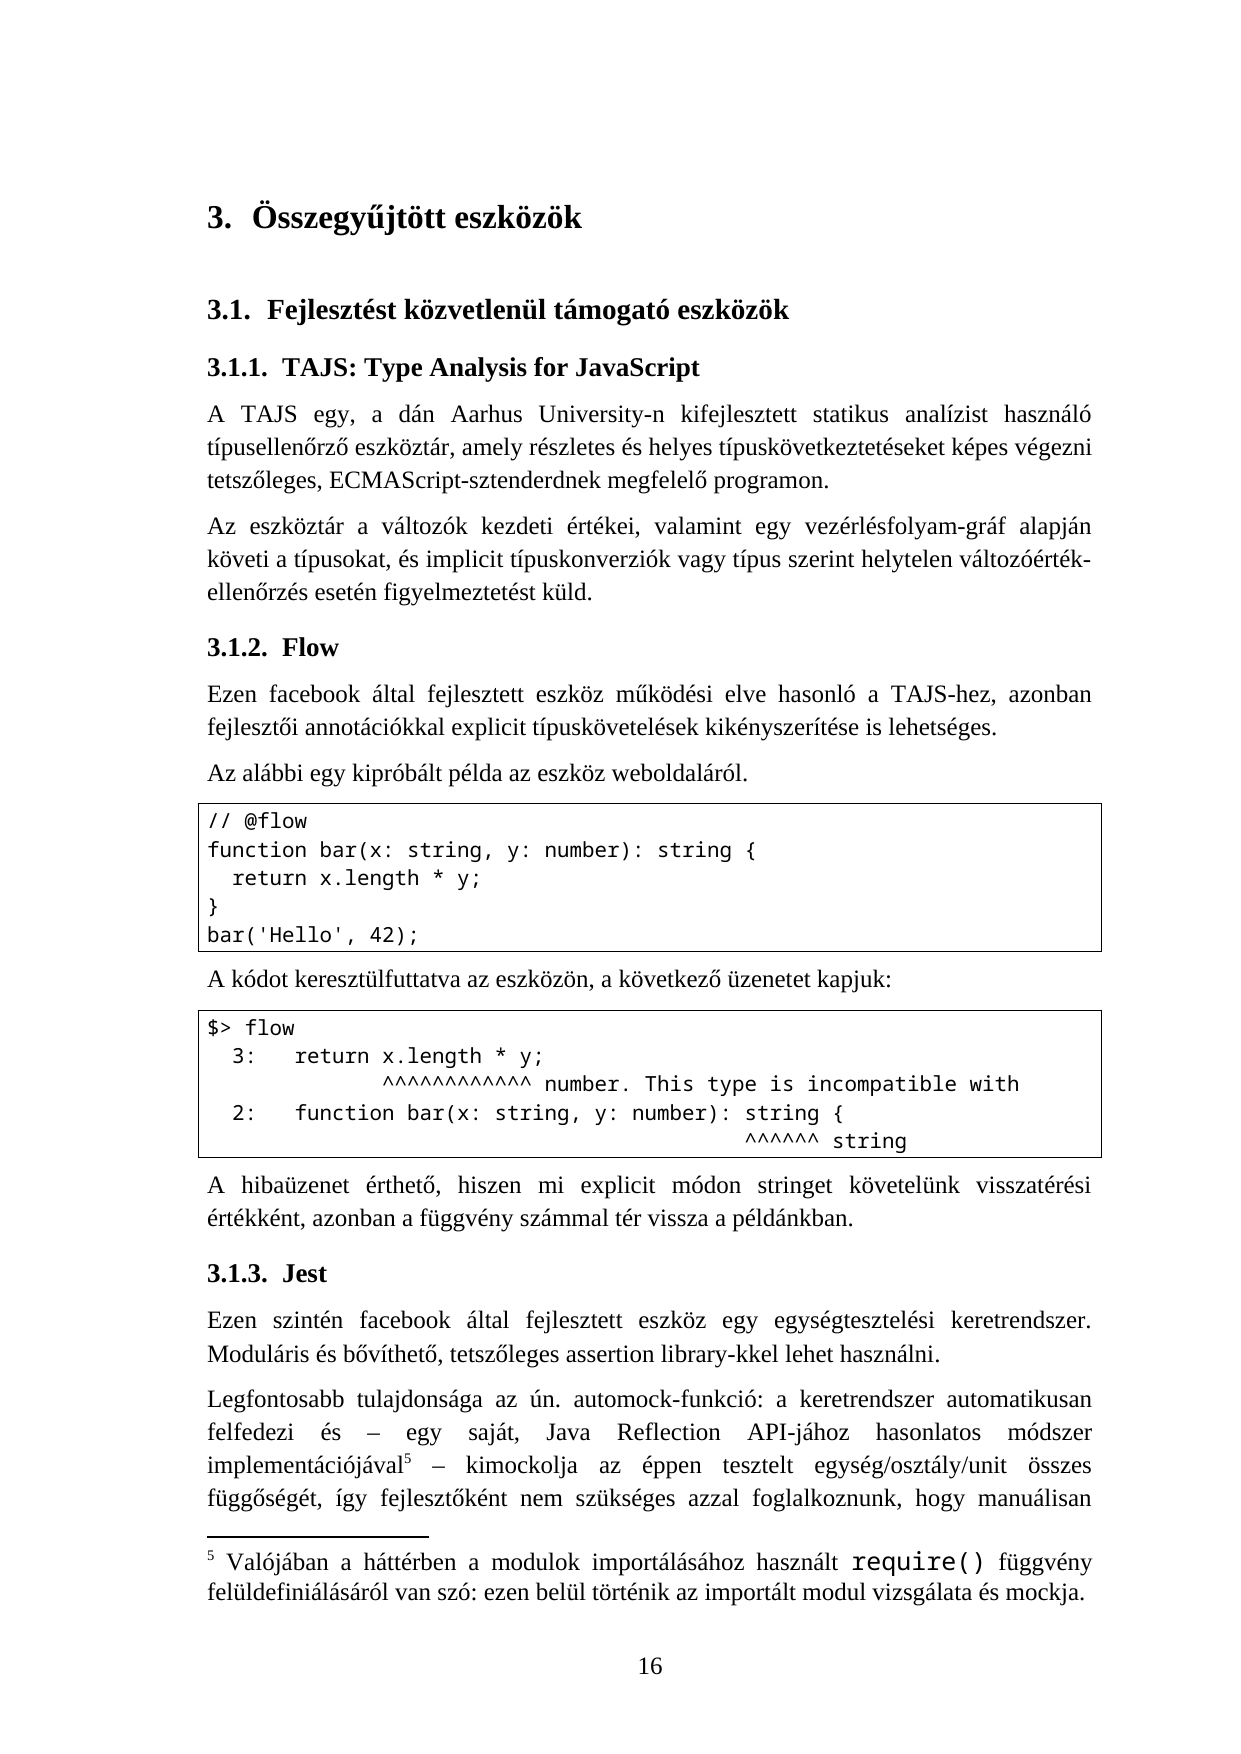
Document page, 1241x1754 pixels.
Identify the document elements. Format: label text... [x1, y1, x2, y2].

subtitle Flow [207, 631, 1092, 662]
text 2: function bar(x: string, y: number): string { [207, 1098, 1092, 1123]
text return x.length * y; [207, 863, 1092, 892]
text ^^^^^^^^^^^^ number. This type is incompatible with [207, 1069, 1092, 1098]
subtitle TAJS: Type Analysis for JavaScript [207, 351, 1092, 382]
text $> flow [199, 1011, 1101, 1041]
subtitle Jest [207, 1257, 1092, 1288]
text 3: return x.length * y; [207, 1041, 1092, 1069]
text Ezen facebook által fejlesztett eszköz működési elve hasonló a TAJS-hez, azonban fejlesztői annotációkkal explicit típuskövetelések kikényszerítése is lehetséges. [207, 679, 1092, 741]
text A TAJS egy, a dán Aarhus University-n kifejlesztett statikus analízist használó típusellenőrző eszköztár, amely részletes és helyes típuskövetkeztetéseket képes végezni tetszőleges, ECMAScript-sztenderdnek megfelelő programon. [207, 399, 1092, 494]
subtitle Fejlesztést közvetlenül támogató eszközök [207, 292, 1092, 325]
subtitle Összegyűjtött eszközök [207, 198, 1092, 236]
text A hibaüzenet érthető, hiszen mi explicit módon stringet követelünk visszatérési értékként, azonban a függvény számmal tér vissza a példánkban. [207, 1171, 1092, 1232]
text ^^^^^^ string [199, 1123, 1101, 1157]
text } [207, 892, 1092, 917]
text Az eszköztár a változók kezdeti értékei, valamint egy vezérlésfolyam-gráf alapján követi a típusokat, és implicit típuskonverziók vagy típus szerint helytelen változóérték-ellenőrzés esetén figyelmeztetést küld. [207, 511, 1092, 606]
text // @flow [199, 804, 1101, 835]
text bar('Hello', 42); [199, 917, 1101, 951]
text Az alábbi egy kipróbált példa az eszköz weboldaláról. [207, 758, 1092, 786]
text A kódot keresztülfuttatva az eszközön, a következő üzenetet kapjuk: [207, 964, 1092, 993]
text function bar(x: string, y: number): string { [207, 835, 1092, 863]
text Ezen szintén facebook által fejlesztett eszköz egy egységtesztelési keretrendszer. Moduláris és bővíthető, tetszőleges assertion library-kkel lehet használni. [207, 1306, 1092, 1367]
